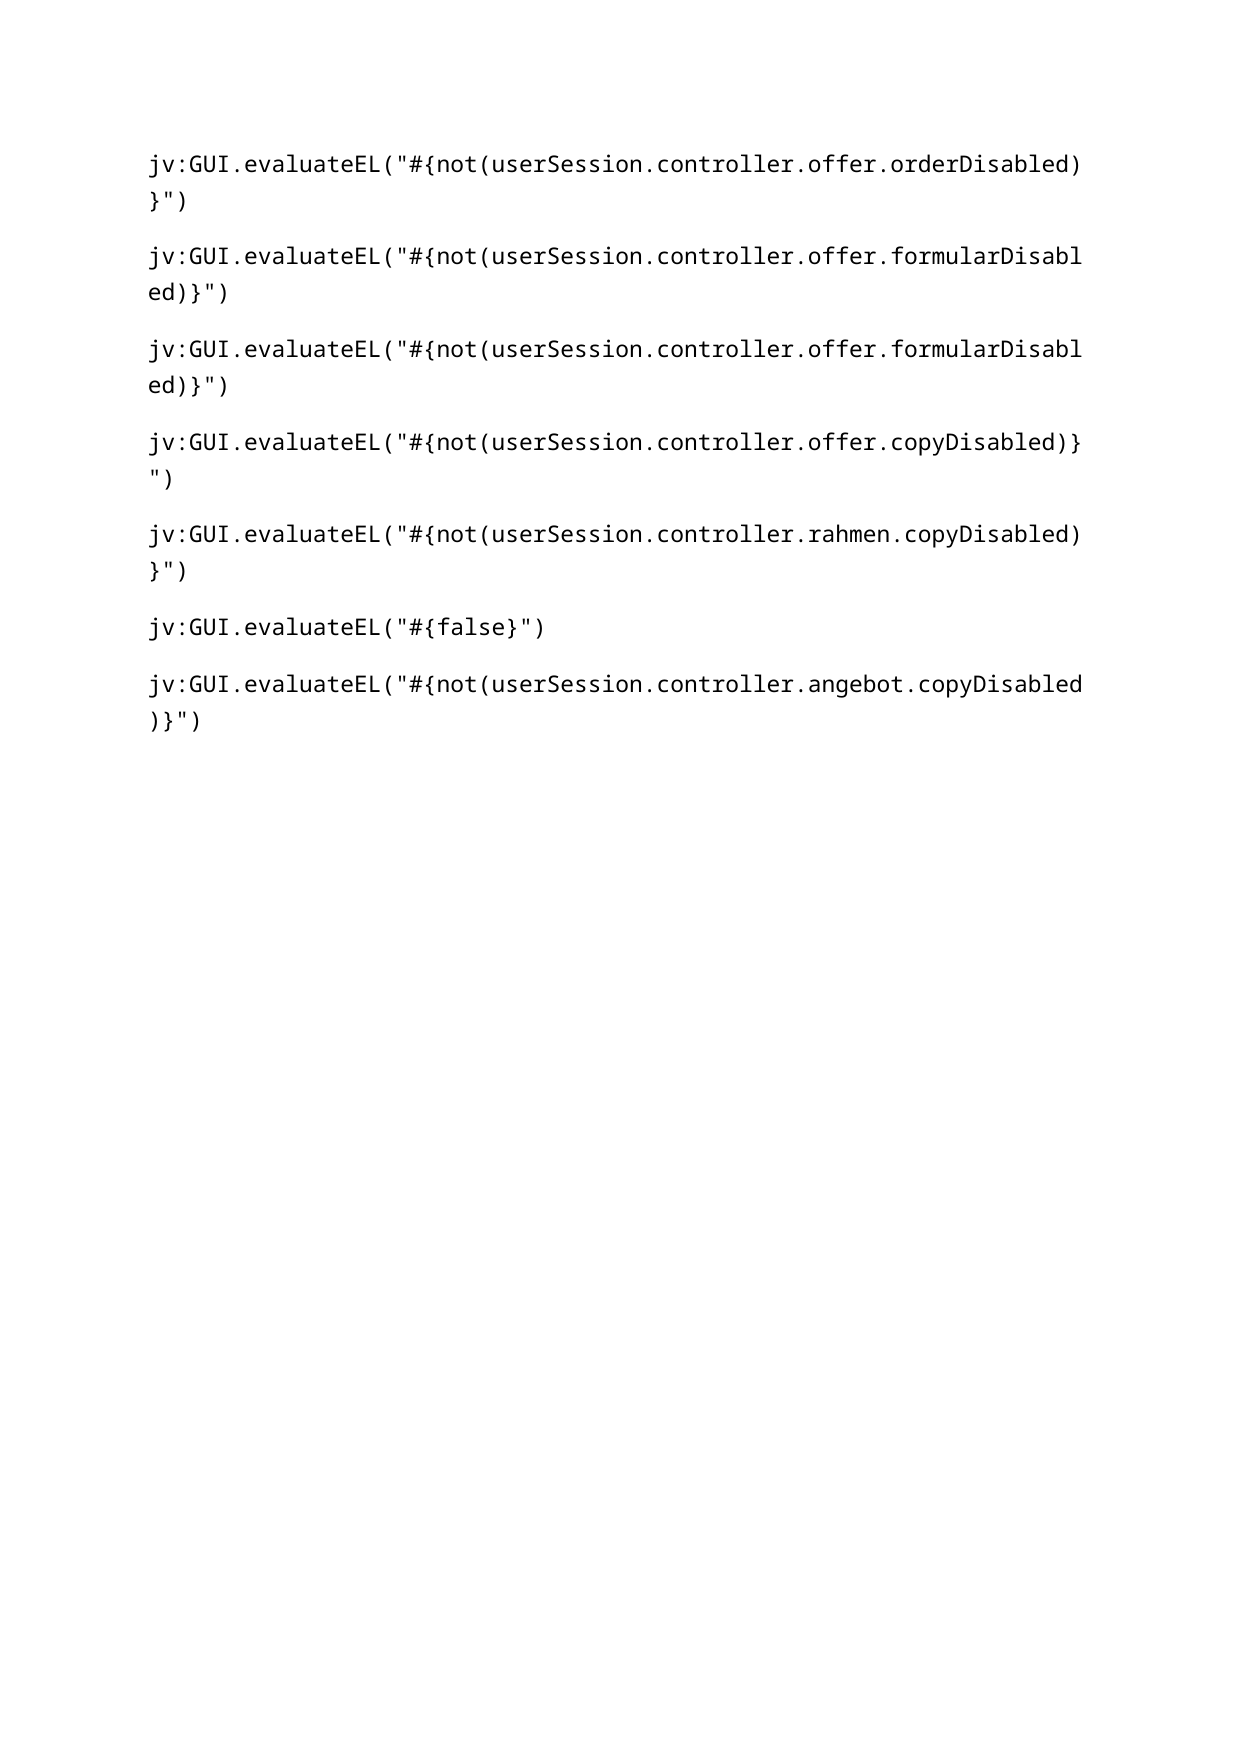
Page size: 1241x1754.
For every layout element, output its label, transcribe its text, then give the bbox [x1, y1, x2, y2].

text jv:GUI.evaluateEL("#{not(userSession.controller.offer.formularDisabled)}") [148, 333, 1093, 400]
text jv:GUI.evaluateEL("#{not(userSession.controller.offer.formularDisabled)}") [148, 240, 1093, 307]
text jv:GUI.evaluateEL("#{not(userSession.controller.offer.copyDisabled)}") [148, 426, 1093, 493]
text jv:GUI.evaluateEL("#{false}") [148, 611, 1093, 642]
text jv:GUI.evaluateEL("#{not(userSession.controller.offer.orderDisabled)}") [148, 148, 1093, 215]
text jv:GUI.evaluateEL("#{not(userSession.controller.angebot.copyDisabled)}") [148, 668, 1093, 735]
text jv:GUI.evaluateEL("#{not(userSession.controller.rahmen.copyDisabled)}") [148, 518, 1093, 586]
